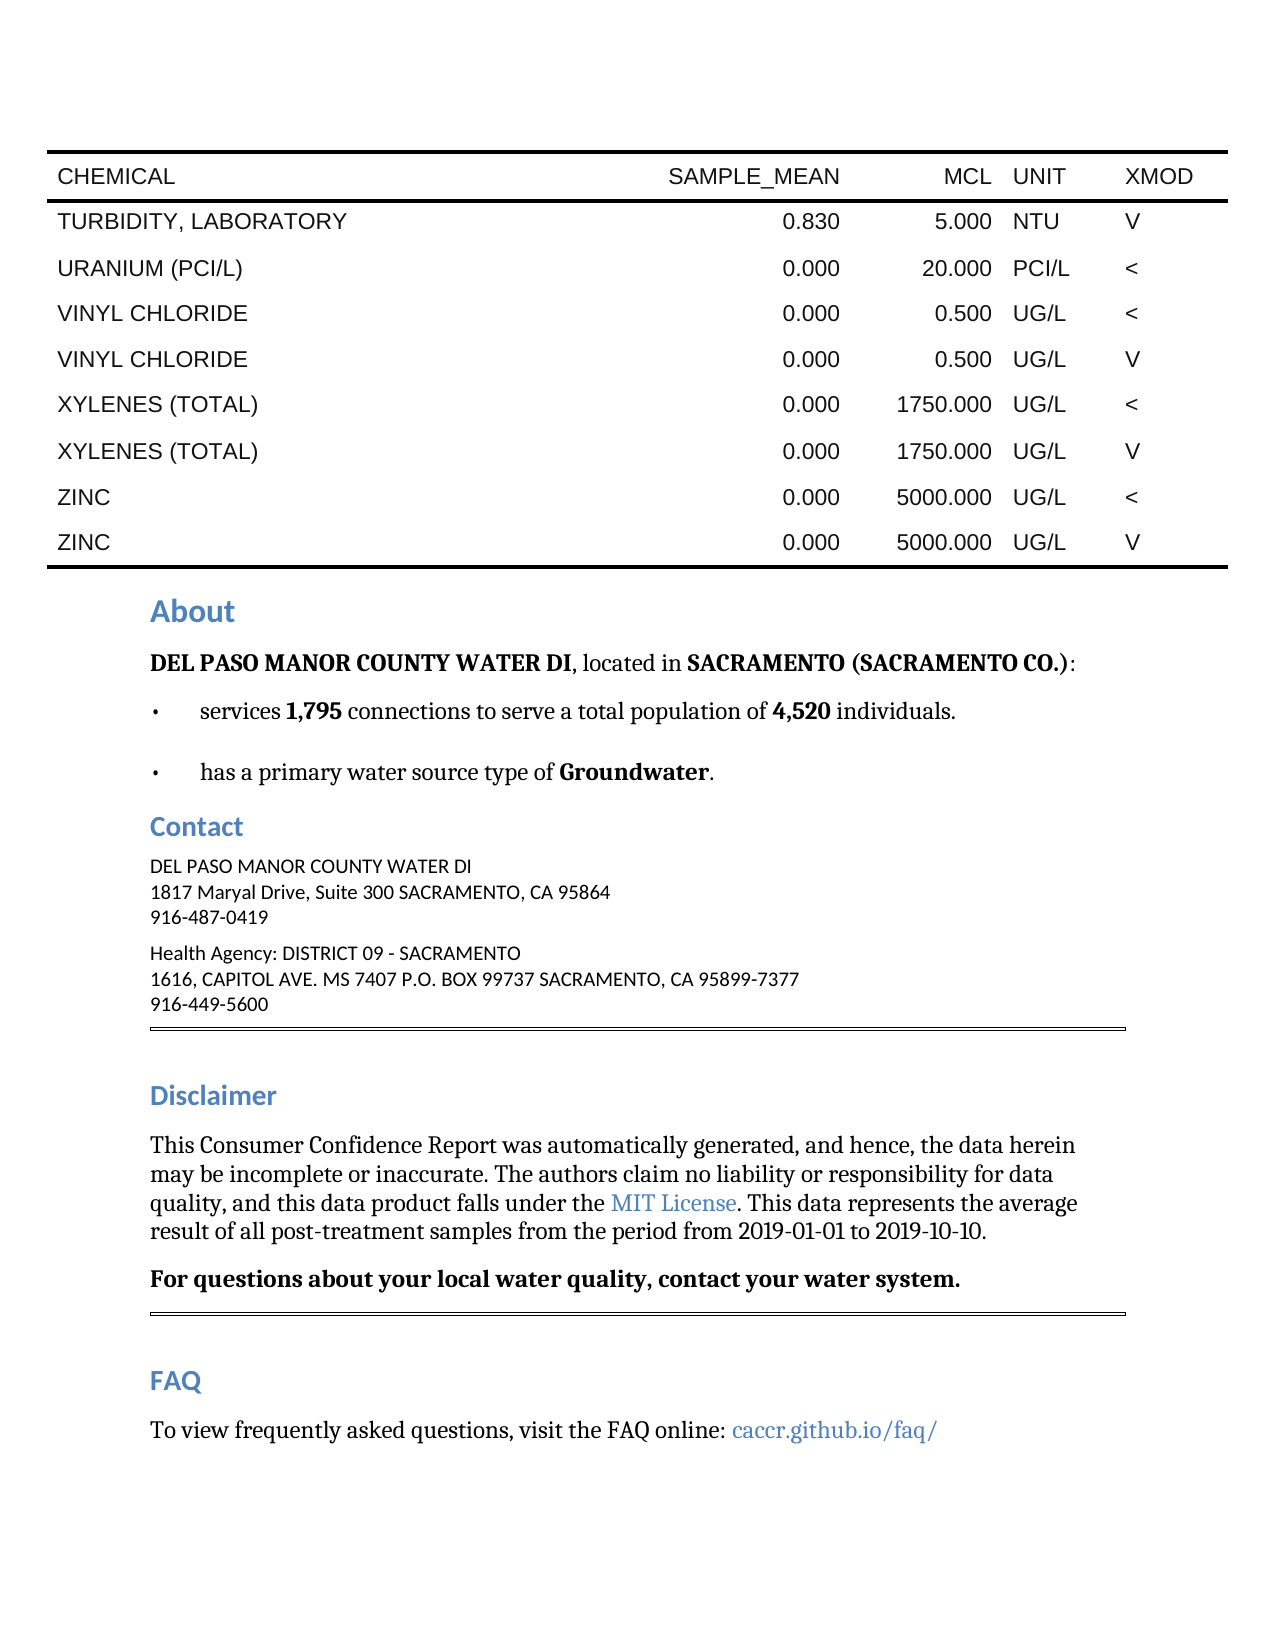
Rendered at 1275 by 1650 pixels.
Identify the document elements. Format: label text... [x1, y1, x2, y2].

table_cell 0.000 [638, 381, 850, 428]
table_cell 0.000 [638, 520, 850, 565]
table_cell < [1114, 475, 1228, 520]
table_cell 0.830 [638, 203, 850, 244]
text For questions about your local water quality, contact your water system. [150, 1265, 1125, 1293]
list services 1,795 connections to serve a total population of 4,520 individuals. [150, 697, 1125, 754]
table_cell UG/L [1002, 291, 1114, 336]
table_cell < [1114, 381, 1228, 428]
table_cell VINYL CHLORIDE [47, 336, 638, 381]
table_header MCL [850, 154, 1002, 198]
table_cell 20.000 [850, 244, 1002, 291]
table_cell 5.000 [850, 203, 1002, 244]
text This Consumer Confidence Report was automatically generated, and hence, the data herein may be incomplete or inaccurate. The authors claim no liability or responsibility for data quality, and this data product falls under the MIT License. This data represents the average result of all post-treatment samples from the period from 2019-01-01 to 2019-10-10. [150, 1131, 1125, 1246]
table_cell 0.000 [638, 475, 850, 520]
table_cell URANIUM (PCI/L) [47, 244, 638, 291]
subtitle Disclaimer [150, 1077, 1125, 1112]
table_cell UG/L [1002, 428, 1114, 474]
table_cell VINYL CHLORIDE [47, 291, 638, 336]
table_cell UG/L [1002, 381, 1114, 428]
table_cell V [1114, 336, 1228, 381]
subtitle Contact [150, 808, 1125, 843]
table_cell ZINC [47, 475, 638, 520]
table_cell XYLENES (TOTAL) [47, 428, 638, 474]
table_cell PCI/L [1002, 244, 1114, 291]
text Health Agency: DISTRICT 09 - SACRAMENTO 1616, CAPITOL AVE. MS 7407 P.O. BOX 99737 SACRAMENTO, CA 95899-7377 916-449-5600 [150, 940, 1125, 1017]
table_cell V [1114, 520, 1228, 565]
table_cell NTU [1002, 203, 1114, 244]
table_header CHEMICAL [47, 154, 638, 198]
table_cell 0.000 [638, 428, 850, 474]
table_cell 5000.000 [850, 520, 1002, 565]
list has a primary water source type of Groundwater. [150, 758, 1125, 787]
table_cell XYLENES (TOTAL) [47, 381, 638, 428]
table_cell < [1114, 291, 1228, 336]
table_cell UG/L [1002, 475, 1114, 520]
table_cell 5000.000 [850, 475, 1002, 520]
subtitle About [150, 590, 1125, 631]
table_cell 1750.000 [850, 428, 1002, 474]
table_cell 0.500 [850, 336, 1002, 381]
table_cell UG/L [1002, 520, 1114, 565]
subtitle FAQ [150, 1362, 1125, 1397]
table_header SAMPLE_MEAN [638, 154, 850, 198]
table_cell 0.500 [850, 291, 1002, 336]
table_cell V [1114, 203, 1228, 244]
table_cell 0.000 [638, 336, 850, 381]
table_header XMOD [1114, 154, 1228, 198]
table_cell 0.000 [638, 291, 850, 336]
text DEL PASO MANOR COUNTY WATER DI 1817 Maryal Drive, Suite 300 SACRAMENTO, CA 95864 916-487-0419 [150, 854, 1125, 930]
table_cell 0.000 [638, 244, 850, 291]
text DEL PASO MANOR COUNTY WATER DI, located in SACRAMENTO (SACRAMENTO CO.): [150, 649, 1125, 678]
table_cell UG/L [1002, 336, 1114, 381]
table_cell 1750.000 [850, 381, 1002, 428]
table_cell TURBIDITY, LABORATORY [47, 203, 638, 244]
text To view frequently asked questions, visit the FAQ online: caccr.github.io/faq/ [150, 1416, 1125, 1445]
table_header UNIT [1002, 154, 1114, 198]
table_cell < [1114, 244, 1228, 291]
table_cell V [1114, 428, 1228, 474]
table_cell ZINC [47, 520, 638, 565]
